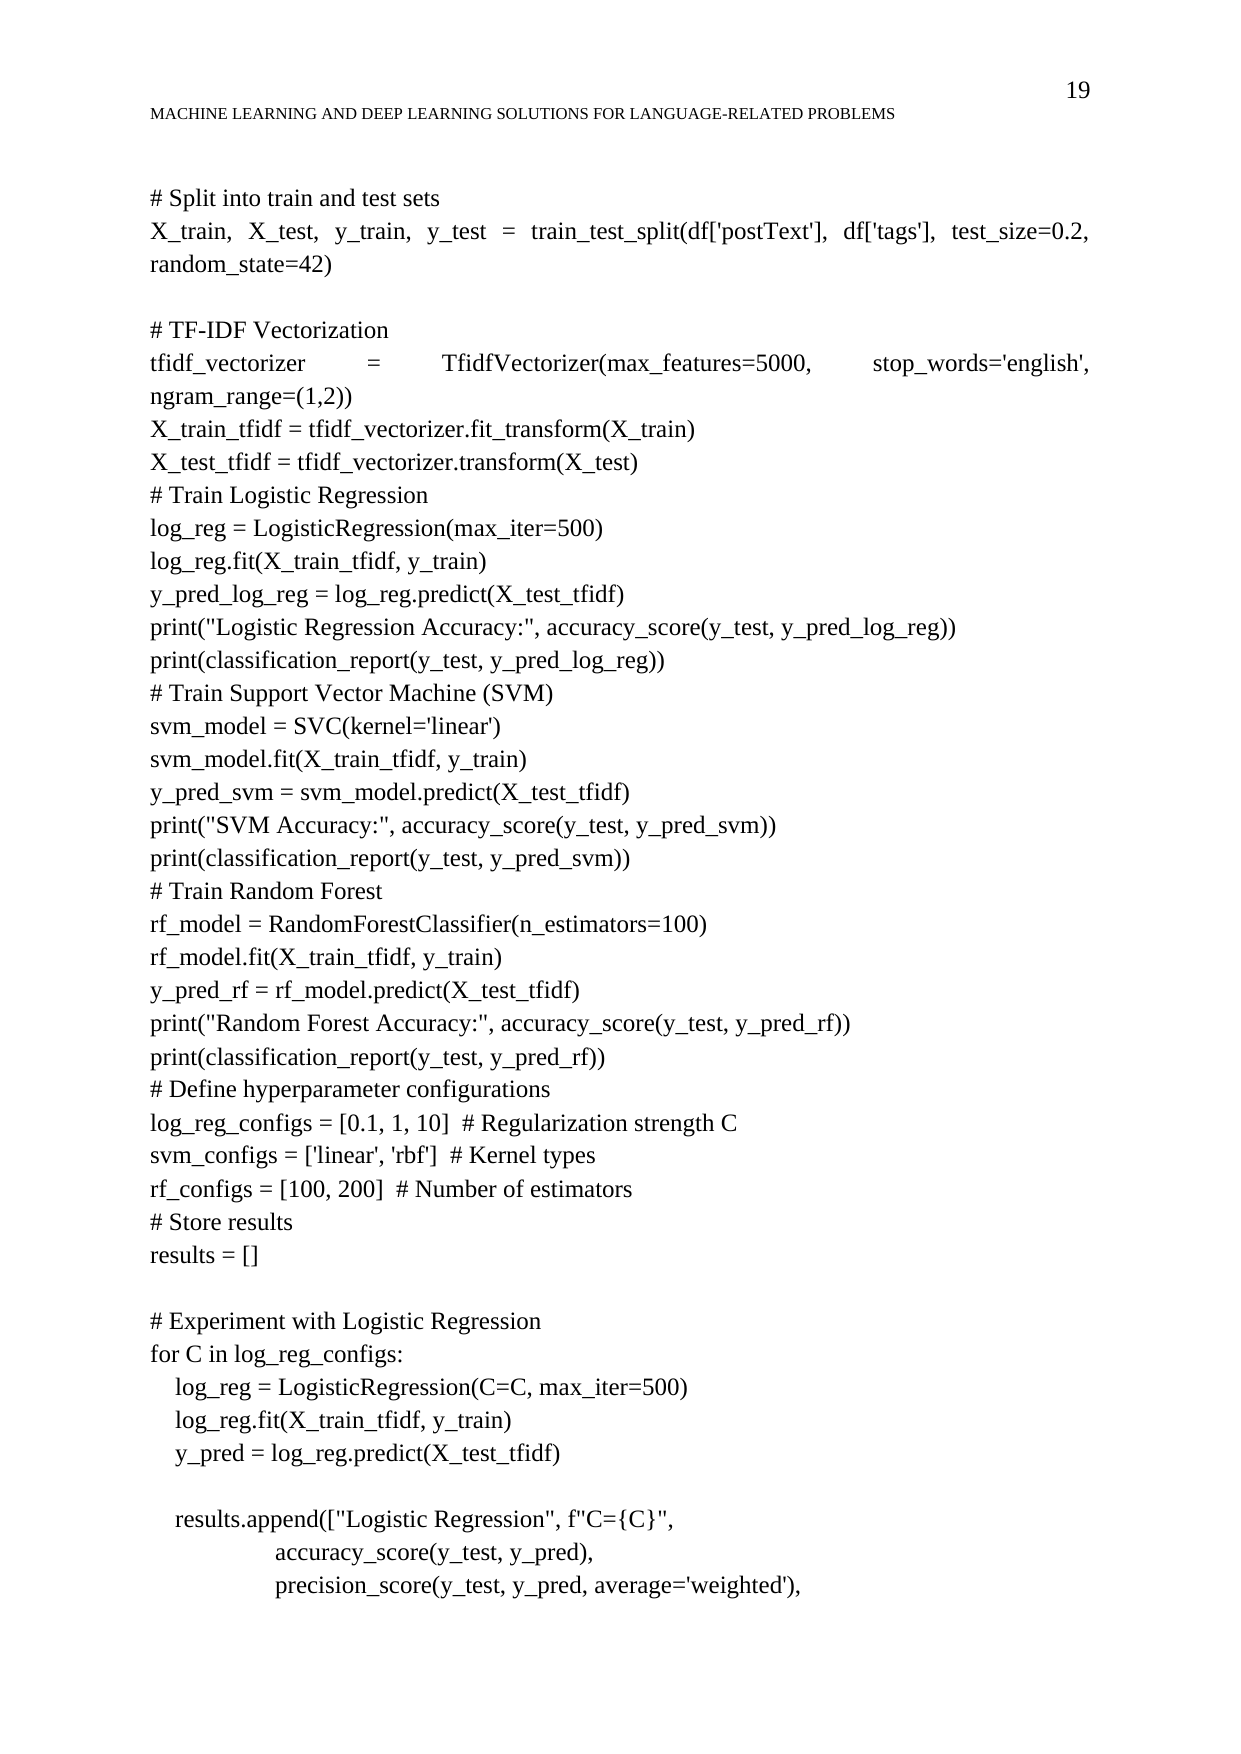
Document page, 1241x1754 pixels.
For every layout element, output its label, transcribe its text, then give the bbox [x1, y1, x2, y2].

text # Experiment with Logistic Regression [150, 1306, 1090, 1334]
text X_test_tfidf = tfidf_vectorizer.transform(X_test) [150, 447, 1090, 476]
text print(classification_report(y_test, y_pred_log_reg)) [150, 645, 1090, 674]
text # TF-IDF Vectorization [150, 315, 1090, 344]
text log_reg = LogisticRegression(C=C, max_iter=500) [150, 1372, 1090, 1401]
text svm_configs = ['linear', 'rbf'] # Kernel types [150, 1141, 1090, 1169]
text y_pred_log_reg = log_reg.predict(X_test_tfidf) [150, 579, 1090, 608]
text # Train Logistic Regression [150, 480, 1090, 509]
text for C in log_reg_configs: [150, 1339, 1090, 1367]
text log_reg.fit(X_train_tfidf, y_train) [150, 1405, 1090, 1433]
text # Store results [150, 1207, 1090, 1235]
text svm_model.fit(X_train_tfidf, y_train) [150, 744, 1090, 773]
text print(classification_report(y_test, y_pred_rf)) [150, 1042, 1090, 1070]
text rf_model.fit(X_train_tfidf, y_train) [150, 942, 1090, 971]
text log_reg.fit(X_train_tfidf, y_train) [150, 546, 1090, 575]
text # Train Support Vector Machine (SVM) [150, 678, 1090, 707]
text svm_model = SVC(kernel='linear') [150, 711, 1090, 740]
text print("SVM Accuracy:", accuracy_score(y_test, y_pred_svm)) [150, 810, 1090, 839]
text precision_score(y_test, y_pred, average='weighted'), [150, 1570, 1090, 1599]
text y_pred_svm = svm_model.predict(X_test_tfidf) [150, 777, 1090, 806]
text y_pred = log_reg.predict(X_test_tfidf) [150, 1438, 1090, 1467]
text print(classification_report(y_test, y_pred_svm)) [150, 843, 1090, 872]
text # Split into train and test sets [150, 183, 1090, 212]
text results.append(["Logistic Regression", f"C={C}", [150, 1504, 1090, 1533]
text X_train_tfidf = tfidf_vectorizer.fit_transform(X_train) [150, 414, 1090, 443]
text results = [] [150, 1240, 1090, 1268]
text print("Random Forest Accuracy:", accuracy_score(y_test, y_pred_rf)) [150, 1008, 1090, 1037]
text X_train, X_test, y_train, y_test = train_test_split(df['postText'], df['tags'], test_size=0.2, random_state=42) [150, 216, 1090, 278]
text rf_model = RandomForestClassifier(n_estimators=100) [150, 909, 1090, 938]
text # Train Random Forest [150, 876, 1090, 905]
text log_reg = LogisticRegression(max_iter=500) [150, 513, 1090, 542]
text # Define hyperparameter configurations [150, 1074, 1090, 1103]
text log_reg_configs = [0.1, 1, 10] # Regularization strength C [150, 1108, 1090, 1136]
text print("Logistic Regression Accuracy:", accuracy_score(y_test, y_pred_log_reg)) [150, 612, 1090, 641]
text tfidf_vectorizer = TfidfVectorizer(max_features=5000, stop_words='english', ngram_range=(1,2)) [150, 348, 1090, 410]
text accuracy_score(y_test, y_pred), [150, 1537, 1090, 1566]
text rf_configs = [100, 200] # Number of estimators [150, 1174, 1090, 1202]
text y_pred_rf = rf_model.predict(X_test_tfidf) [150, 976, 1090, 1004]
